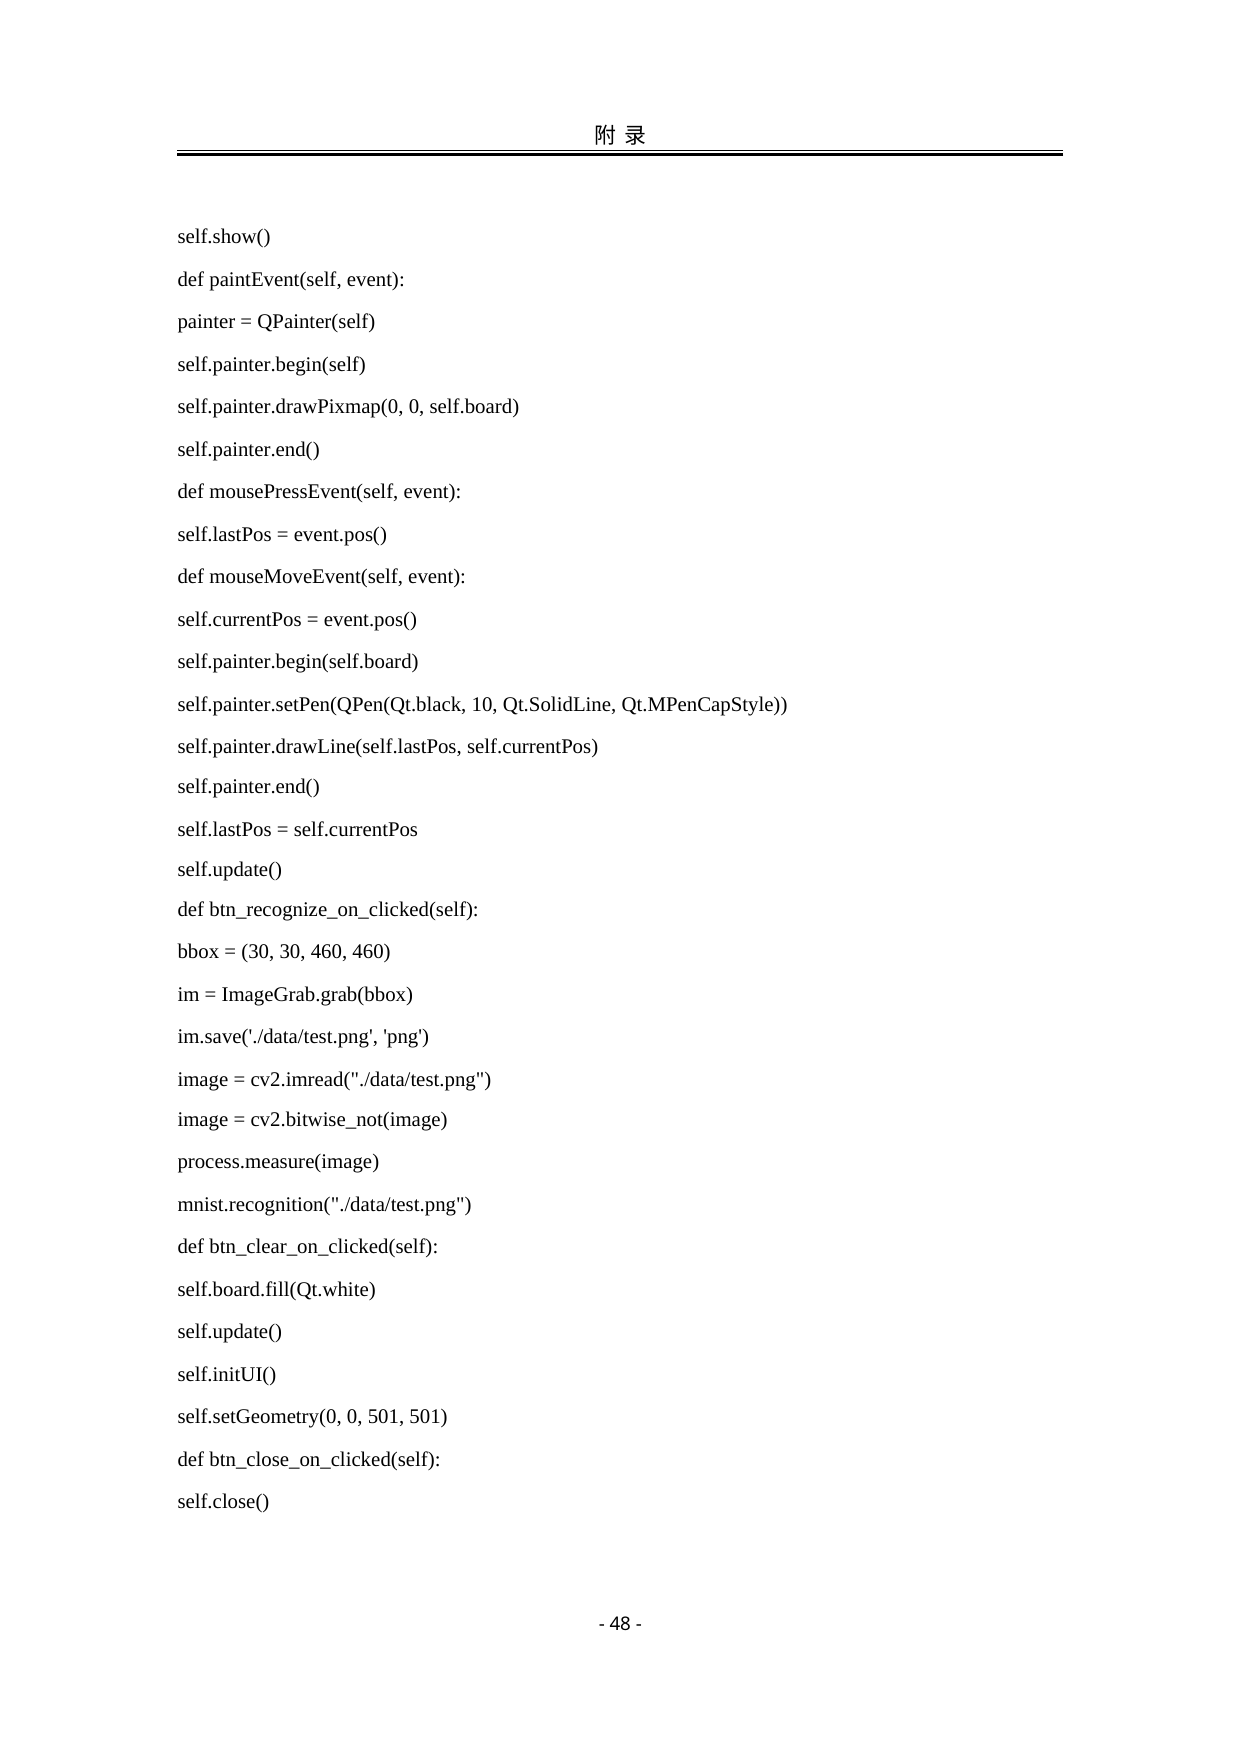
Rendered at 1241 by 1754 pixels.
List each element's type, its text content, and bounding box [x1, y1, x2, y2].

text self.update() [177, 851, 1063, 886]
text self.painter.end() self.lastPos = self.currentPos [177, 769, 1063, 846]
text def btn_recognize_on_clicked(self): bbox = (30, 30, 460, 460) im = ImageGrab.grab(bbox) im.save('./data/test.png', 'png') image = cv2.imread("./data/test.png") [177, 891, 1063, 1096]
text image = cv2.bitwise_not(image) process.measure(image) mnist.recognition("./data/test.png") def btn_clear_on_clicked(self): self.board.fill(Qt.white) self.update() self.initUI() self.setGeometry(0, 0, 501, 501) def btn_close_on_clicked(self): self.close() [177, 1101, 1063, 1518]
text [177, 219, 1063, 763]
